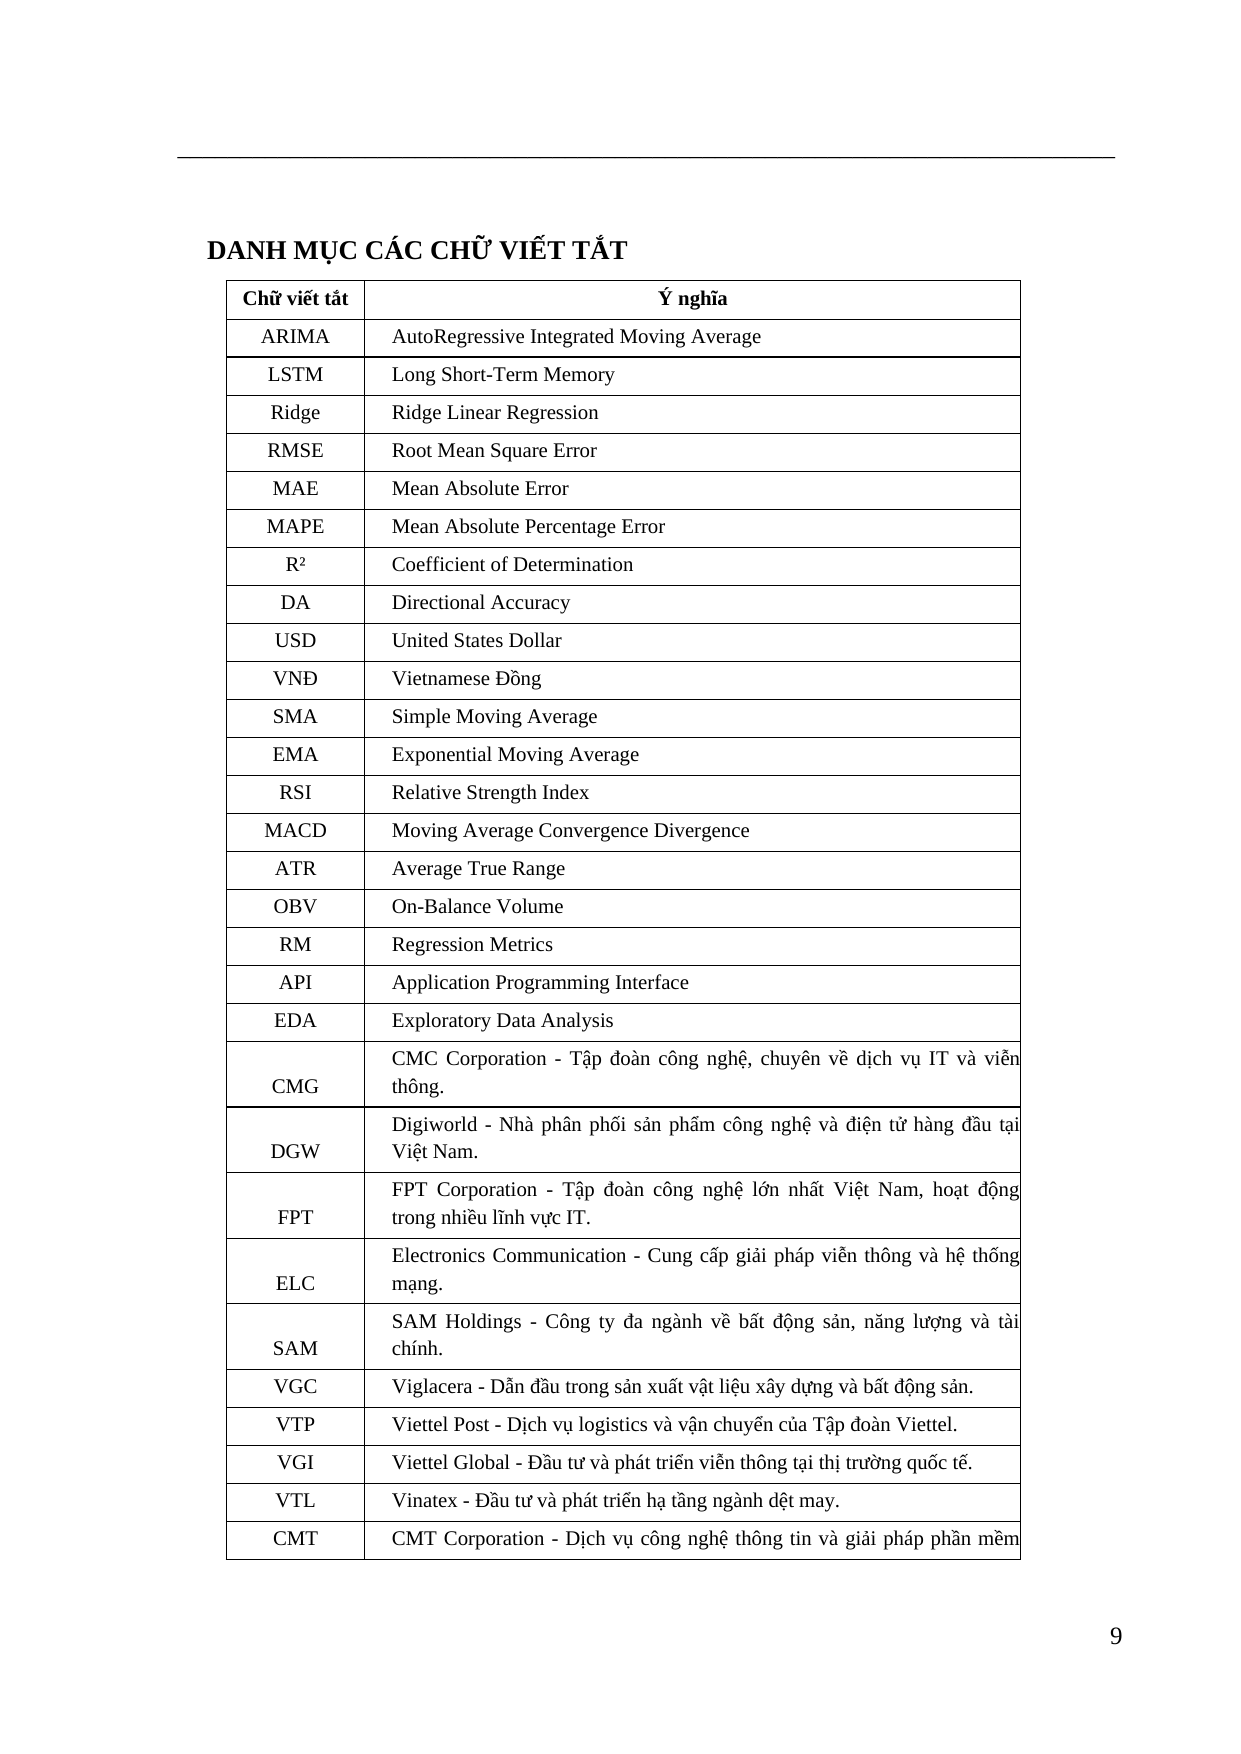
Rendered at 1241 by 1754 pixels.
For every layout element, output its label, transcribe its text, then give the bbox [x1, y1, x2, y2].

table_cell R² [227, 548, 364, 584]
table_cell Viglacera - Dẫn đầu trong sản xuất vật liệu xây dựng và bất động sản. [365, 1370, 1020, 1407]
table_cell VGI [227, 1446, 364, 1483]
table_cell MACD [227, 814, 364, 851]
table_cell United States Dollar [365, 624, 1020, 661]
table_cell Simple Moving Average [365, 700, 1020, 737]
table_cell RM [227, 928, 364, 965]
table_cell Vietnamese Đồng [365, 662, 1020, 699]
table_cell Average True Range [365, 852, 1020, 889]
table_cell Directional Accuracy [365, 586, 1020, 623]
table_cell Electronics Communication - Cung cấp giải pháp viễn thông và hệ thống mạng. [365, 1239, 1020, 1303]
table_cell Mean Absolute Error [365, 472, 1020, 508]
table_cell Exponential Moving Average [365, 738, 1020, 775]
table_cell Coefficient of Determination [365, 548, 1020, 584]
table_cell MAE [227, 472, 364, 508]
table_header Chữ viết tắt [227, 281, 364, 318]
table_cell CMC Corporation - Tập đoàn công nghệ, chuyên về dịch vụ IT và viễn thông. [365, 1042, 1020, 1106]
table_cell VGC [227, 1370, 364, 1407]
table_header Ý nghĩa [365, 281, 1020, 318]
table_cell Application Programming Interface [365, 966, 1020, 1003]
table_cell Viettel Post - Dịch vụ logistics và vận chuyển của Tập đoàn Viettel. [365, 1408, 1020, 1445]
table_cell Moving Average Convergence Divergence [365, 814, 1020, 851]
table_cell RMSE [227, 434, 364, 471]
table_cell VTP [227, 1408, 364, 1445]
table_cell Vinatex - Đầu tư và phát triển hạ tầng ngành dệt may. [365, 1484, 1020, 1521]
table_cell USD [227, 624, 364, 661]
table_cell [365, 1522, 1020, 1559]
table_cell ELC [227, 1239, 364, 1303]
table_cell Digiworld - Nhà phân phối sản phẩm công nghệ và điện tử hàng đầu tại Việt Nam. [365, 1108, 1020, 1172]
table_cell RSI [227, 776, 364, 813]
subtitle DANH MỤC CÁC CHỮ VIẾT TẮT [207, 234, 1122, 265]
table_cell Root Mean Square Error [365, 434, 1020, 471]
table_cell Relative Strength Index [365, 776, 1020, 813]
table_cell MAPE [227, 510, 364, 547]
table_cell CMG [227, 1042, 364, 1106]
table_cell EMA [227, 738, 364, 775]
table_cell AutoRegressive Integrated Moving Average [365, 320, 1020, 356]
table_cell DGW [227, 1108, 364, 1172]
table_cell FPT Corporation - Tập đoàn công nghệ lớn nhất Việt Nam, hoạt động trong nhiều lĩnh vực IT. [365, 1173, 1020, 1238]
table_cell EDA [227, 1004, 364, 1041]
table_cell LSTM [227, 358, 364, 394]
table_cell ARIMA [227, 320, 364, 356]
table_cell SAM [227, 1304, 364, 1369]
table_cell VTL [227, 1484, 364, 1521]
table_cell Viettel Global - Đầu tư và phát triển viễn thông tại thị trường quốc tế. [365, 1446, 1020, 1483]
table_cell OBV [227, 890, 364, 927]
table_cell ATR [227, 852, 364, 889]
table_cell Ridge [227, 396, 364, 432]
table_cell DA [227, 586, 364, 623]
table_cell API [227, 966, 364, 1003]
table_cell Mean Absolute Percentage Error [365, 510, 1020, 547]
table_cell On-Balance Volume [365, 890, 1020, 927]
table_cell SMA [227, 700, 364, 737]
table_cell FPT [227, 1173, 364, 1238]
table_cell Exploratory Data Analysis [365, 1004, 1020, 1041]
table_cell Regression Metrics [365, 928, 1020, 965]
table_cell Long Short-Term Memory [365, 358, 1020, 394]
table_cell VNĐ [227, 662, 364, 699]
table_cell CMT [227, 1522, 364, 1559]
table_cell Ridge Linear Regression [365, 396, 1020, 432]
table_cell SAM Holdings - Công ty đa ngành về bất động sản, năng lượng và tài chính. [365, 1304, 1020, 1369]
